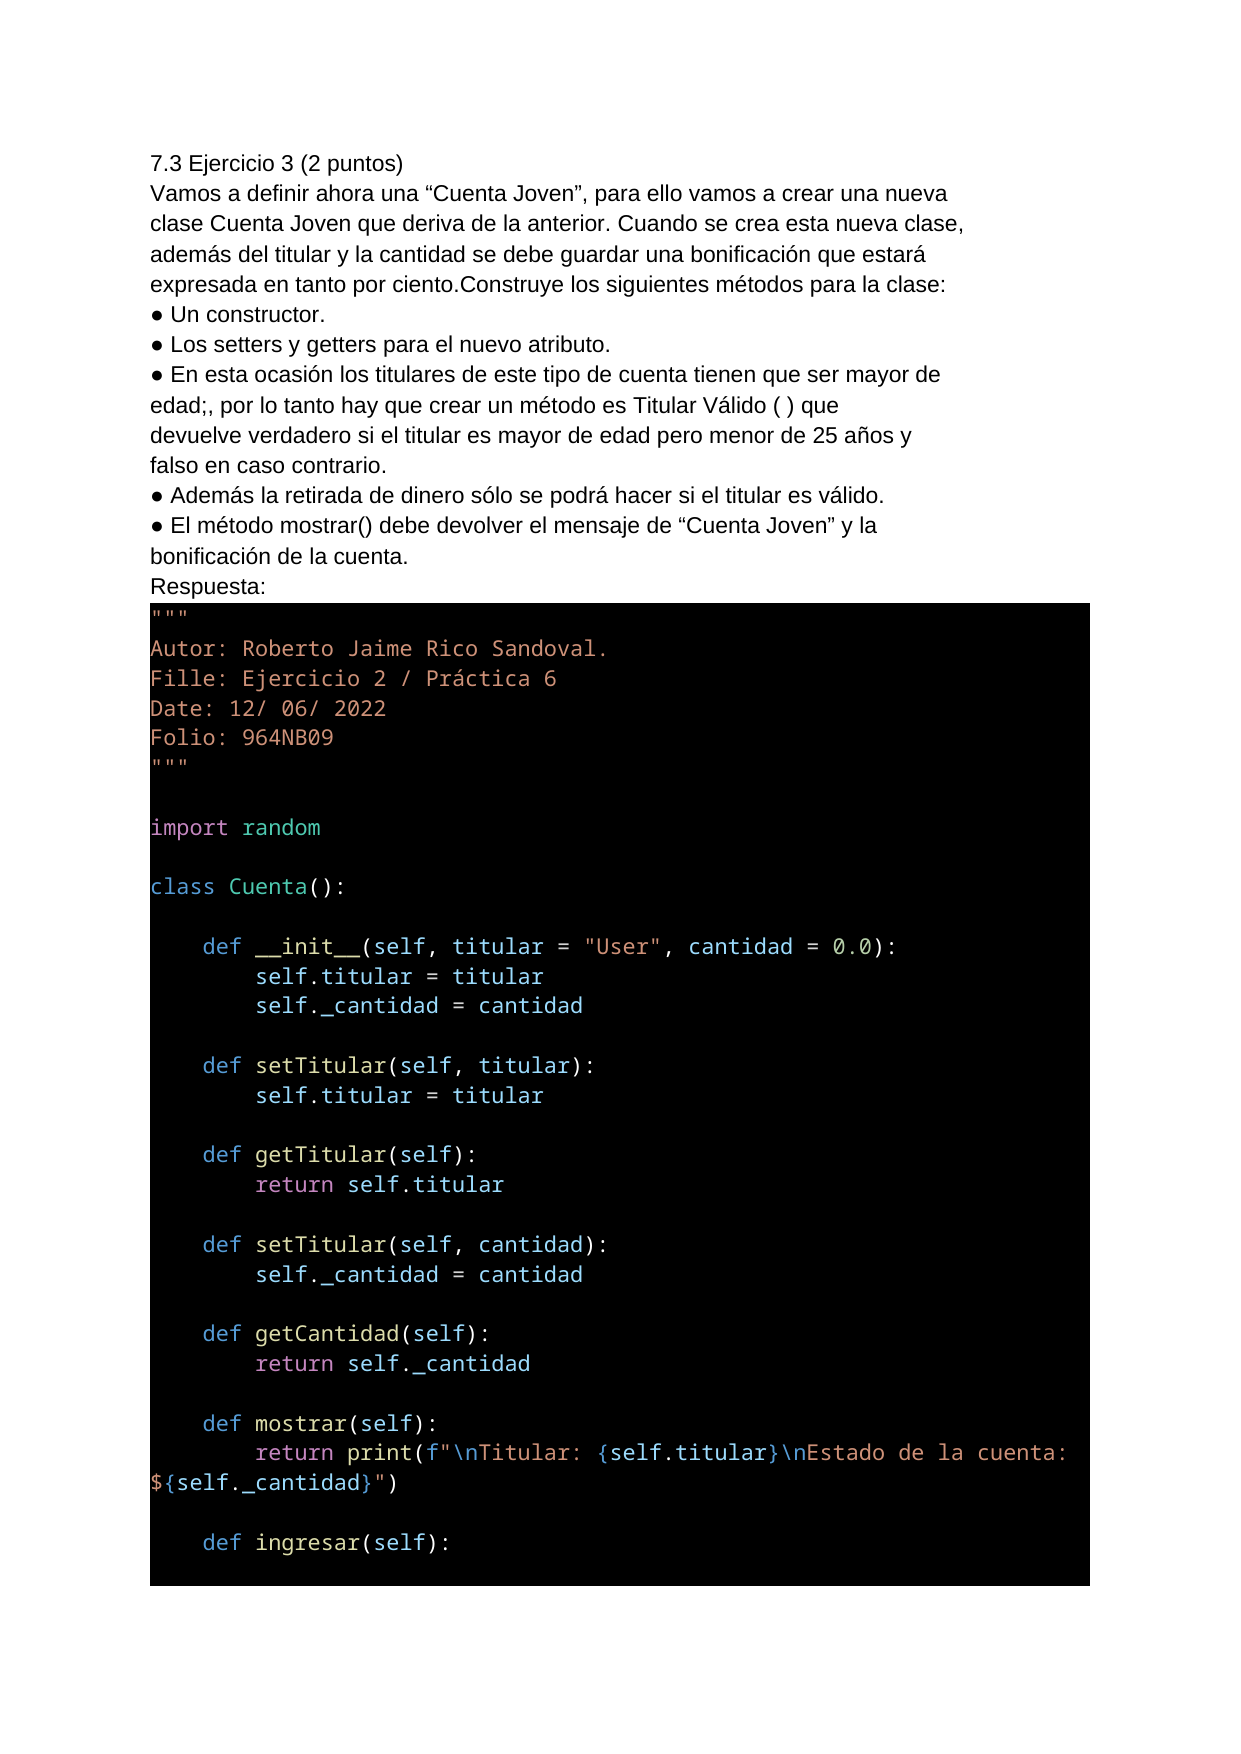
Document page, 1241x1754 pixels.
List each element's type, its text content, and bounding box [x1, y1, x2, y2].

text class Cuenta(): [150, 871, 1090, 901]
text """ [150, 603, 1090, 633]
text return self._cantidad [150, 1348, 1090, 1378]
text Fille: Ejercicio 2 / Práctica 6 [150, 663, 1090, 692]
text falso en caso contrario. [150, 452, 1090, 478]
text Folio: 964NB09 [150, 722, 1090, 752]
text Respuesta: [150, 573, 1090, 599]
text self._cantidad = cantidad [150, 1258, 1090, 1288]
text clase Cuenta Joven que deriva de la anterior. Cuando se crea esta nueva clase, [150, 210, 1090, 237]
text bonificación de la cuenta. [150, 543, 1090, 569]
text self.titular = titular [150, 1080, 1090, 1109]
text def __init__(self, titular = "User", cantidad = 0.0): [150, 931, 1090, 961]
text def setTitular(self, titular): [150, 1050, 1090, 1080]
text import random [150, 812, 1090, 841]
text def getTitular(self): [150, 1139, 1090, 1169]
text Vamos a definir ahora una “Cuenta Joven”, para ello vamos a crear una nueva [150, 180, 1090, 207]
text Date: 12/ 06/ 2022 [150, 692, 1090, 722]
text return self.titular [150, 1169, 1090, 1199]
text def setTitular(self, cantidad): [150, 1229, 1090, 1258]
text def ingresar(self): [150, 1527, 1090, 1556]
text Autor: Roberto Jaime Rico Sandoval. [150, 633, 1090, 663]
text """ [150, 752, 1090, 782]
text def mostrar(self): [150, 1407, 1090, 1437]
text self._cantidad = cantidad [150, 990, 1090, 1020]
text def getCantidad(self): [150, 1318, 1090, 1348]
text self.titular = titular [150, 961, 1090, 990]
text edad;, por lo tanto hay que crear un método es Titular Válido ( ) que [150, 392, 1090, 418]
text 7.3 Ejercicio 3 (2 puntos) [150, 150, 1090, 176]
text además del titular y la cantidad se debe guardar una bonificación que estará [150, 241, 1090, 267]
text ● Un constructor. [150, 301, 1090, 327]
text expresada en tanto por ciento.Construye los siguientes métodos para la clase: [150, 271, 1090, 297]
text return print(f"\nTitular: {self.titular}\nEstado de la cuenta: ${self._cantidad}") [150, 1437, 1090, 1497]
text ● En esta ocasión los titulares de este tipo de cuenta tienen que ser mayor de [150, 361, 1090, 388]
text ● El método mostrar() debe devolver el mensaje de “Cuenta Joven” y la [150, 512, 1090, 539]
text ● Además la retirada de dinero sólo se podrá hacer si el titular es válido. [150, 482, 1090, 509]
text devuelve verdadero si el titular es mayor de edad pero menor de 25 años y [150, 422, 1090, 448]
text ● Los setters y getters para el nuevo atributo. [150, 331, 1090, 358]
